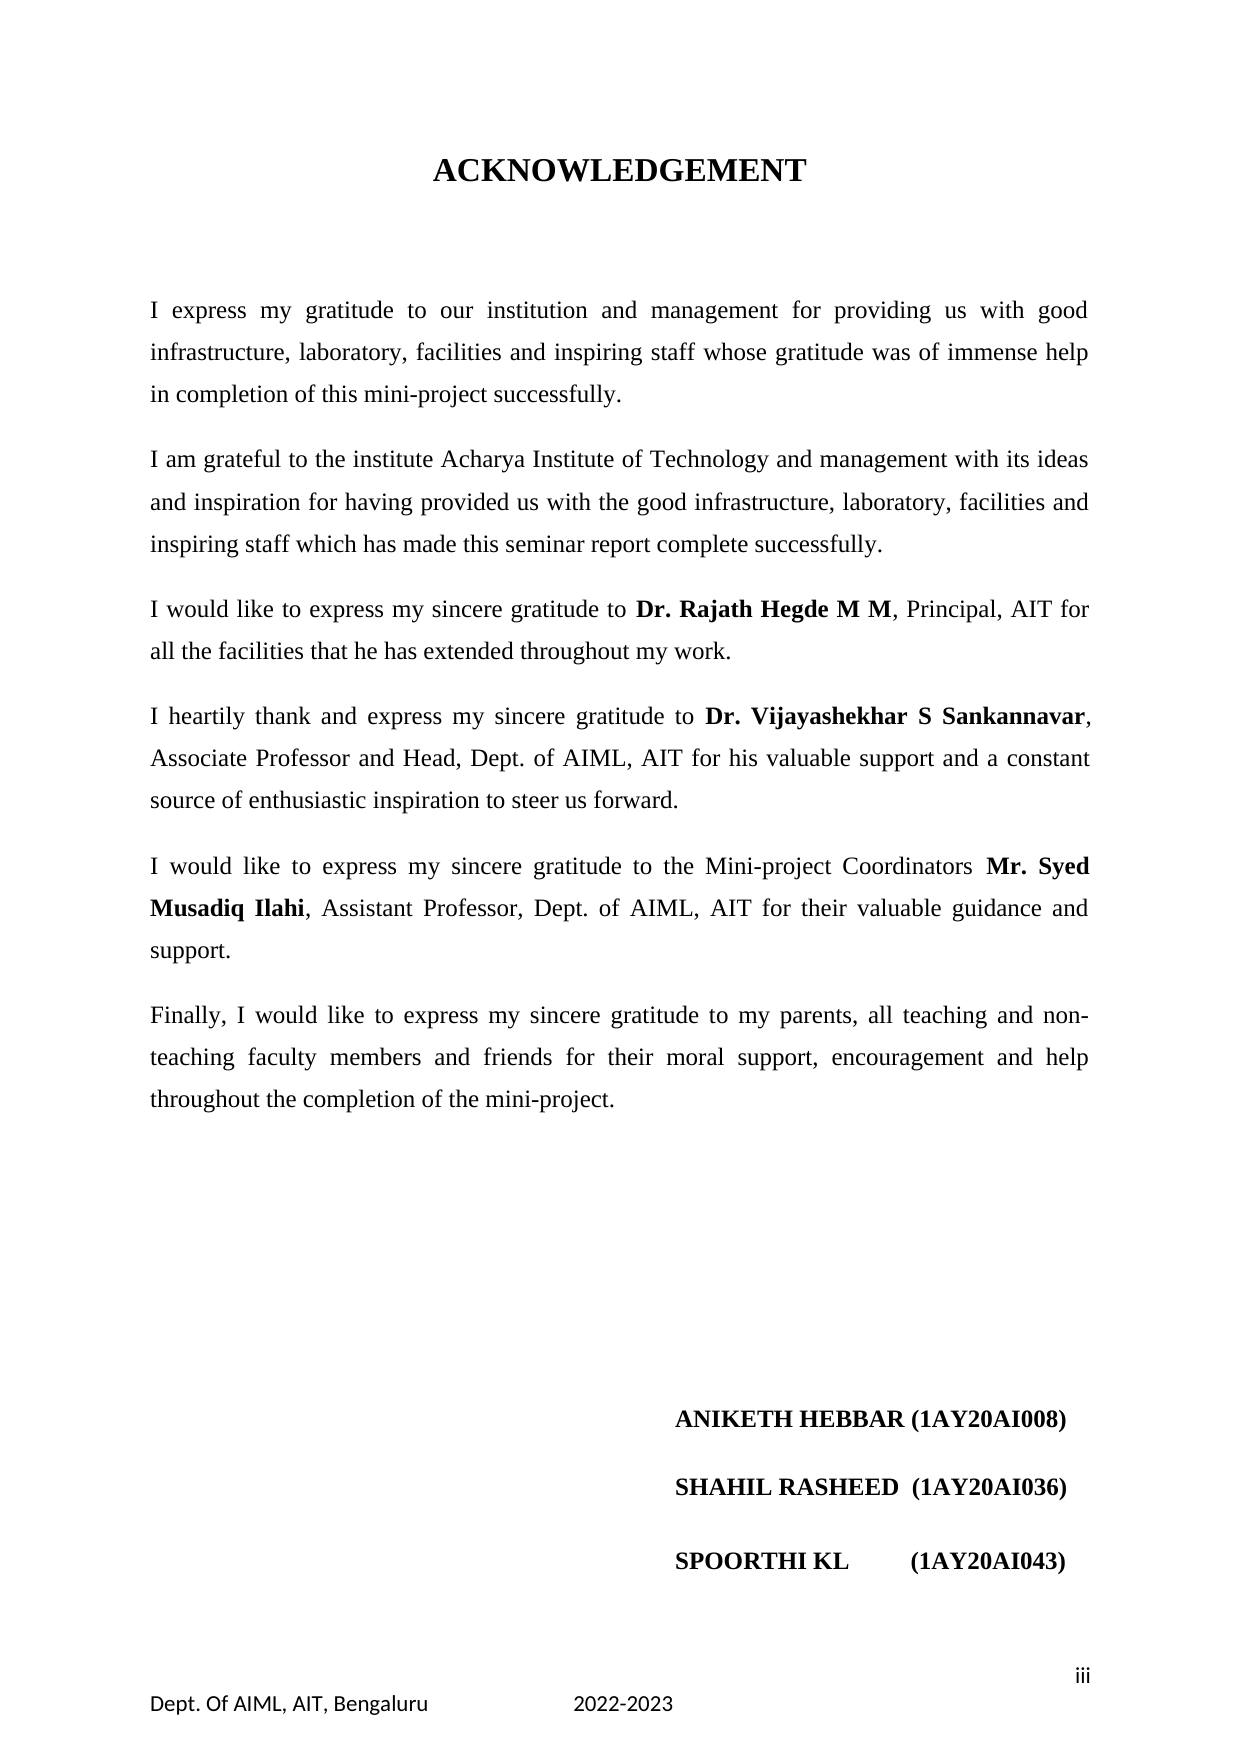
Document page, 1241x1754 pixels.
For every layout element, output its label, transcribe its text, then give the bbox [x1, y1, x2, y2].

text I am grateful to the institute Acharya Institute of Technology and management with its ideas and inspiration for having provided us with the good infrastructure, laboratory, facilities and inspiring staff which has made this seminar report complete successfully. [150, 444, 1089, 557]
text I express my gratitude to our institution and management for providing us with good infrastructure, laboratory, facilities and inspiring staff whose gratitude was of immense help in completion of this mini-project successfully. [150, 295, 1089, 408]
text I heartily thank and express my sincere gratitude to Dr. Vijayashekhar S Sankannavar, Associate Professor and Head, Dept. of AIML, AIT for his valuable support and a constant source of enthusiastic inspiration to steer us forward. [150, 701, 1092, 814]
table_header 2022-2023 [500, 1689, 673, 1717]
text ACKNOWLEDGEMENT [150, 150, 1089, 188]
text I would like to express my sincere gratitude to Dr. Rajath Hegde M M, Principal, AIT for all the facilities that he has extended throughout my work. [150, 594, 1089, 664]
table_header Dept. Of AIML, AIT, Bengaluru [150, 1689, 500, 1717]
text SPOORTHI KL (1AY20AI043) [675, 1546, 1092, 1574]
text ANIKETH HEBBAR (1AY20AI008) [675, 1397, 1092, 1435]
text iii [1075, 1661, 1092, 1689]
text SHAHIL RASHEED (1AY20AI036) [675, 1472, 1092, 1501]
text I would like to express my sincere gratitude to the Mini-project Coordinators Mr. Syed Musadiq Ilahi, Assistant Professor, Dept. of AIML, AIT for their valuable guidance and support. [150, 851, 1089, 964]
text Finally, I would like to express my sincere gratitude to my parents, all teaching and non-teaching faculty members and friends for their moral support, encouragement and help throughout the completion of the mini-project. [150, 1000, 1089, 1113]
